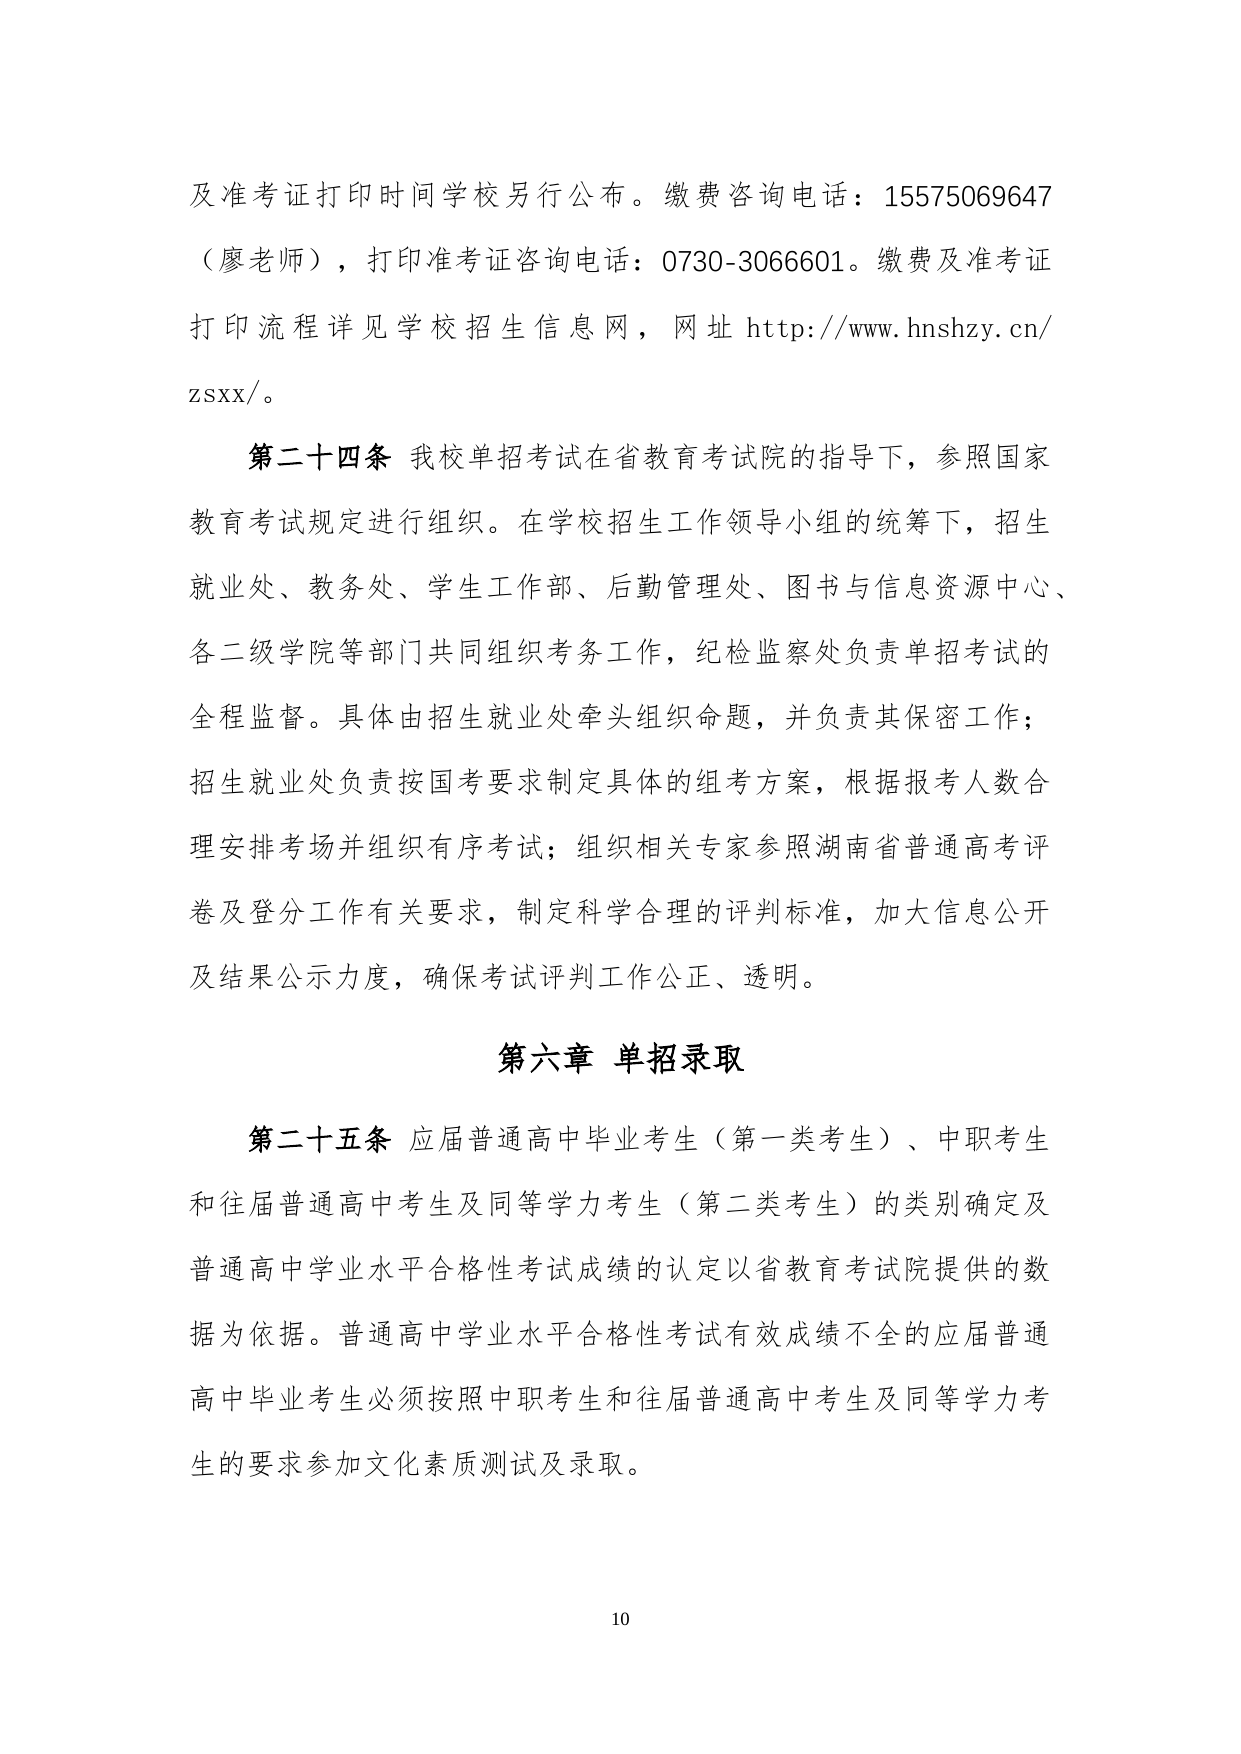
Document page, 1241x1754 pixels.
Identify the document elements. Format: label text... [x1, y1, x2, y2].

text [187, 162, 1053, 422]
list 单招录取 [187, 1023, 1053, 1088]
text 第二十四条 我校单招考试在省教育考试院的指导下，参照国家教育考试规定进行组织。在学校招生工作领导小组的统筹下，招生就业处、教务处、学生工作部、后勤管理处、图书与信息资源中心、各二级学院等部门共同组织考务工作，纪检监察处负责单招考试的全程监督。具体由招生就业处牵头组织命题，并负责其保密工作；招生就业处负责按国考要求制定具体的组考方案，根据报考人数合理安排考场并组织有序考试；组织相关专家参照湖南省普通高考评卷及登分工作有关要求，制定科学合理的评判标准，加大信息公开及结果公示力度，确保考试评判工作公正、透明。 [187, 422, 1053, 1007]
text 第二十五条 应届普通高中毕业考生（第一类考生）、中职考生和往届普通高中考生及同等学力考生（第二类考生）的类别确定及普通高中学业水平合格性考试成绩的认定以省教育考试院提供的数据为依据。普通高中学业水平合格性考试有效成绩不全的应届普通高中毕业考生必须按照中职考生和往届普通高中考生及同等学力考生的要求参加文化素质测试及录取。 [187, 1104, 1053, 1494]
